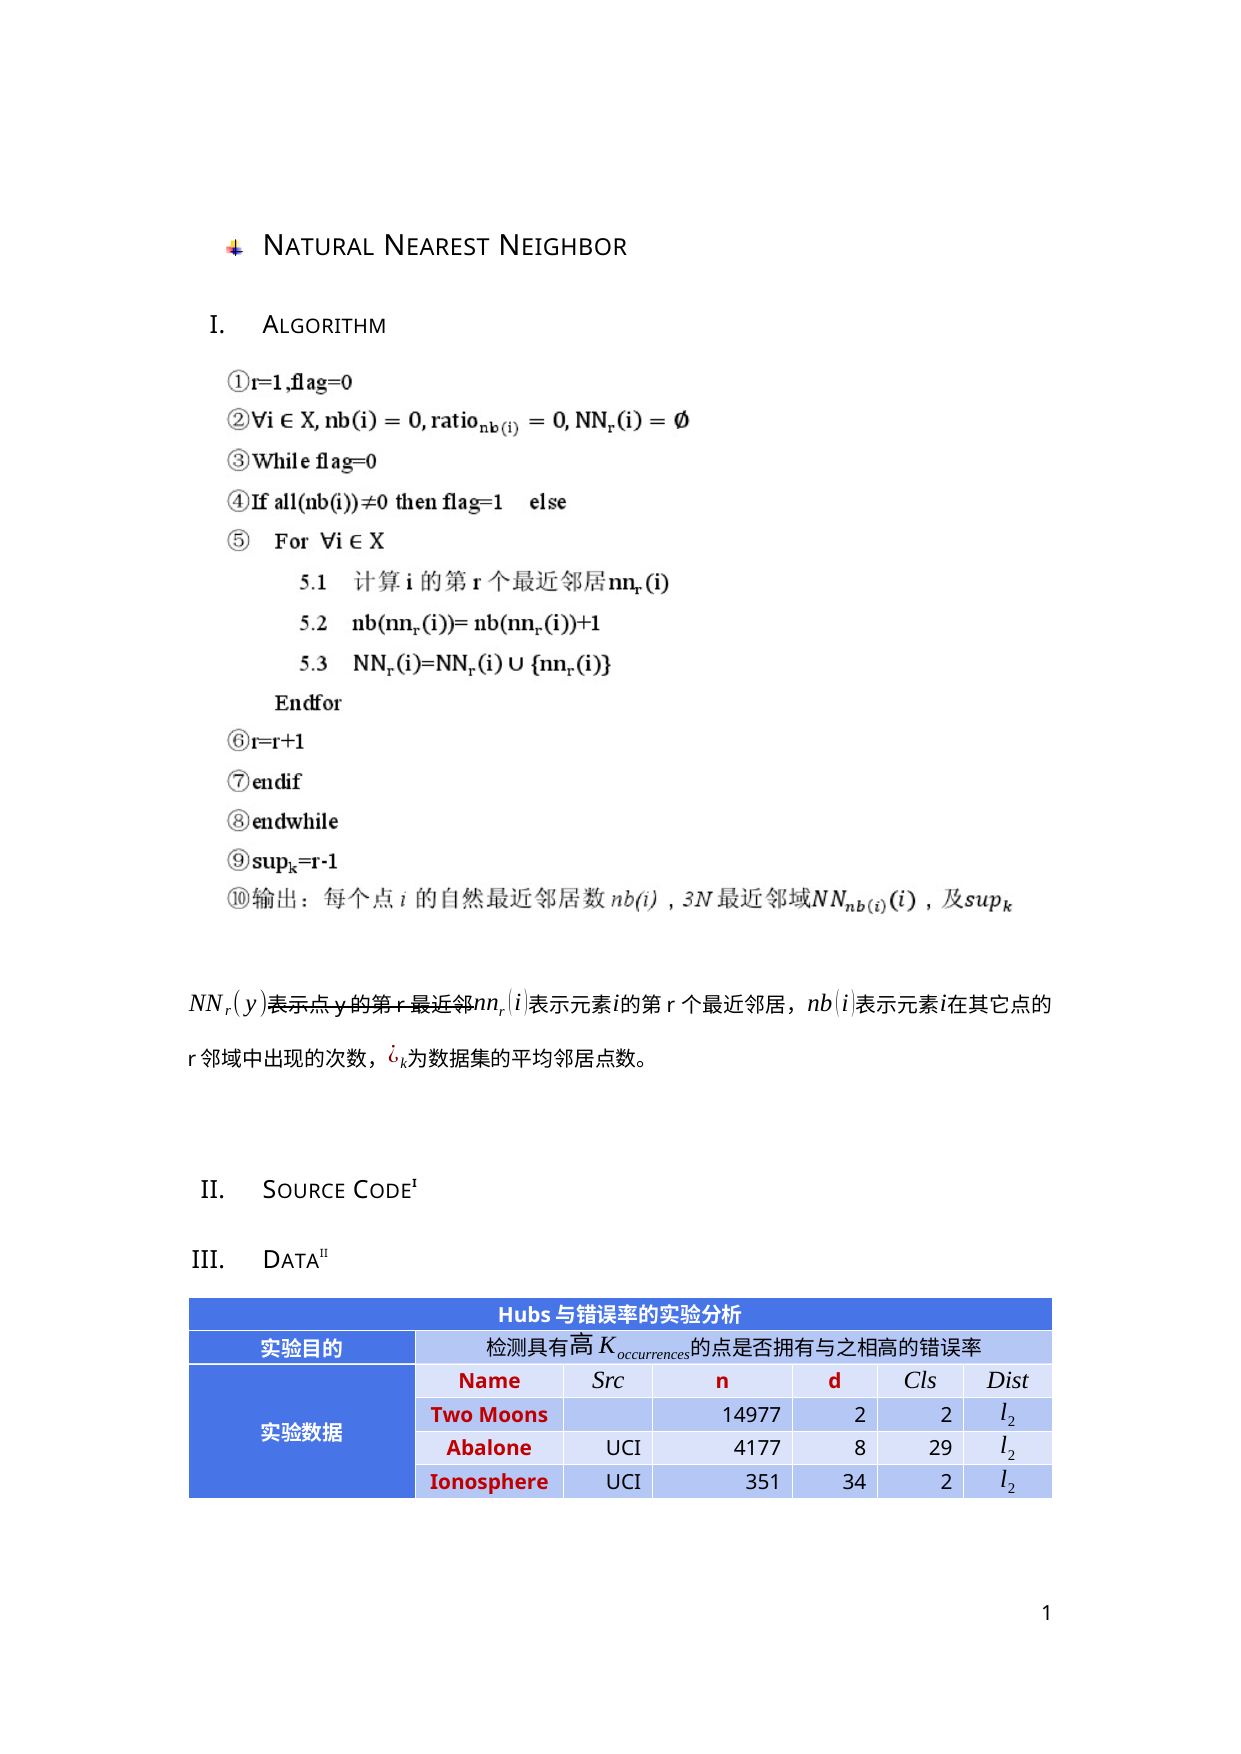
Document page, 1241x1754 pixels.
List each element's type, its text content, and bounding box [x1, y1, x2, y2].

table_cell 2 [793, 1398, 877, 1431]
table_cell d [793, 1365, 877, 1397]
picture [226, 238, 243, 256]
table_cell [964, 1365, 1052, 1397]
subtitle Data [225, 1226, 1053, 1291]
table_cell 2 [878, 1398, 963, 1431]
subtitle Algorithm [225, 291, 1053, 356]
table_cell 29 [878, 1432, 963, 1464]
table_cell n [653, 1365, 792, 1397]
subtitle Natural Nearest Neighbor [225, 212, 1053, 277]
table_cell Abalone [416, 1432, 563, 1464]
table_cell [964, 1465, 1052, 1498]
table_cell 检测具有的点是否拥有与之相高的错误率 [416, 1331, 1052, 1363]
table_cell 8 [793, 1432, 877, 1464]
table_cell 实验目的 [189, 1331, 415, 1363]
table_cell [964, 1432, 1052, 1464]
text 表示点y的第r 最近邻表示元素的第r 个最近邻居，表示元素在其它点的r邻域中出现的次数，为数据集的平均邻居点数。 [187, 971, 1053, 1073]
table_cell 实验数据 [189, 1365, 415, 1498]
table_cell 351 [653, 1465, 792, 1498]
table_cell Ionosphere [416, 1465, 563, 1498]
table_cell 4177 [653, 1432, 792, 1464]
table_cell [964, 1398, 1052, 1431]
table_cell 34 [793, 1465, 877, 1498]
table_cell Two Moons [416, 1398, 563, 1431]
table_cell UCI [564, 1432, 652, 1464]
table_cell [878, 1365, 963, 1397]
table_cell 2 [878, 1465, 963, 1498]
table_cell 14977 [653, 1398, 792, 1431]
table_cell [564, 1365, 652, 1397]
picture [218, 361, 1022, 924]
table_cell Name [416, 1365, 563, 1397]
table_header Hubs与错误率的实验分析 [189, 1298, 1052, 1330]
subtitle Source Code [225, 1156, 1053, 1221]
table_cell UCI [564, 1465, 652, 1498]
table_cell [564, 1398, 652, 1431]
